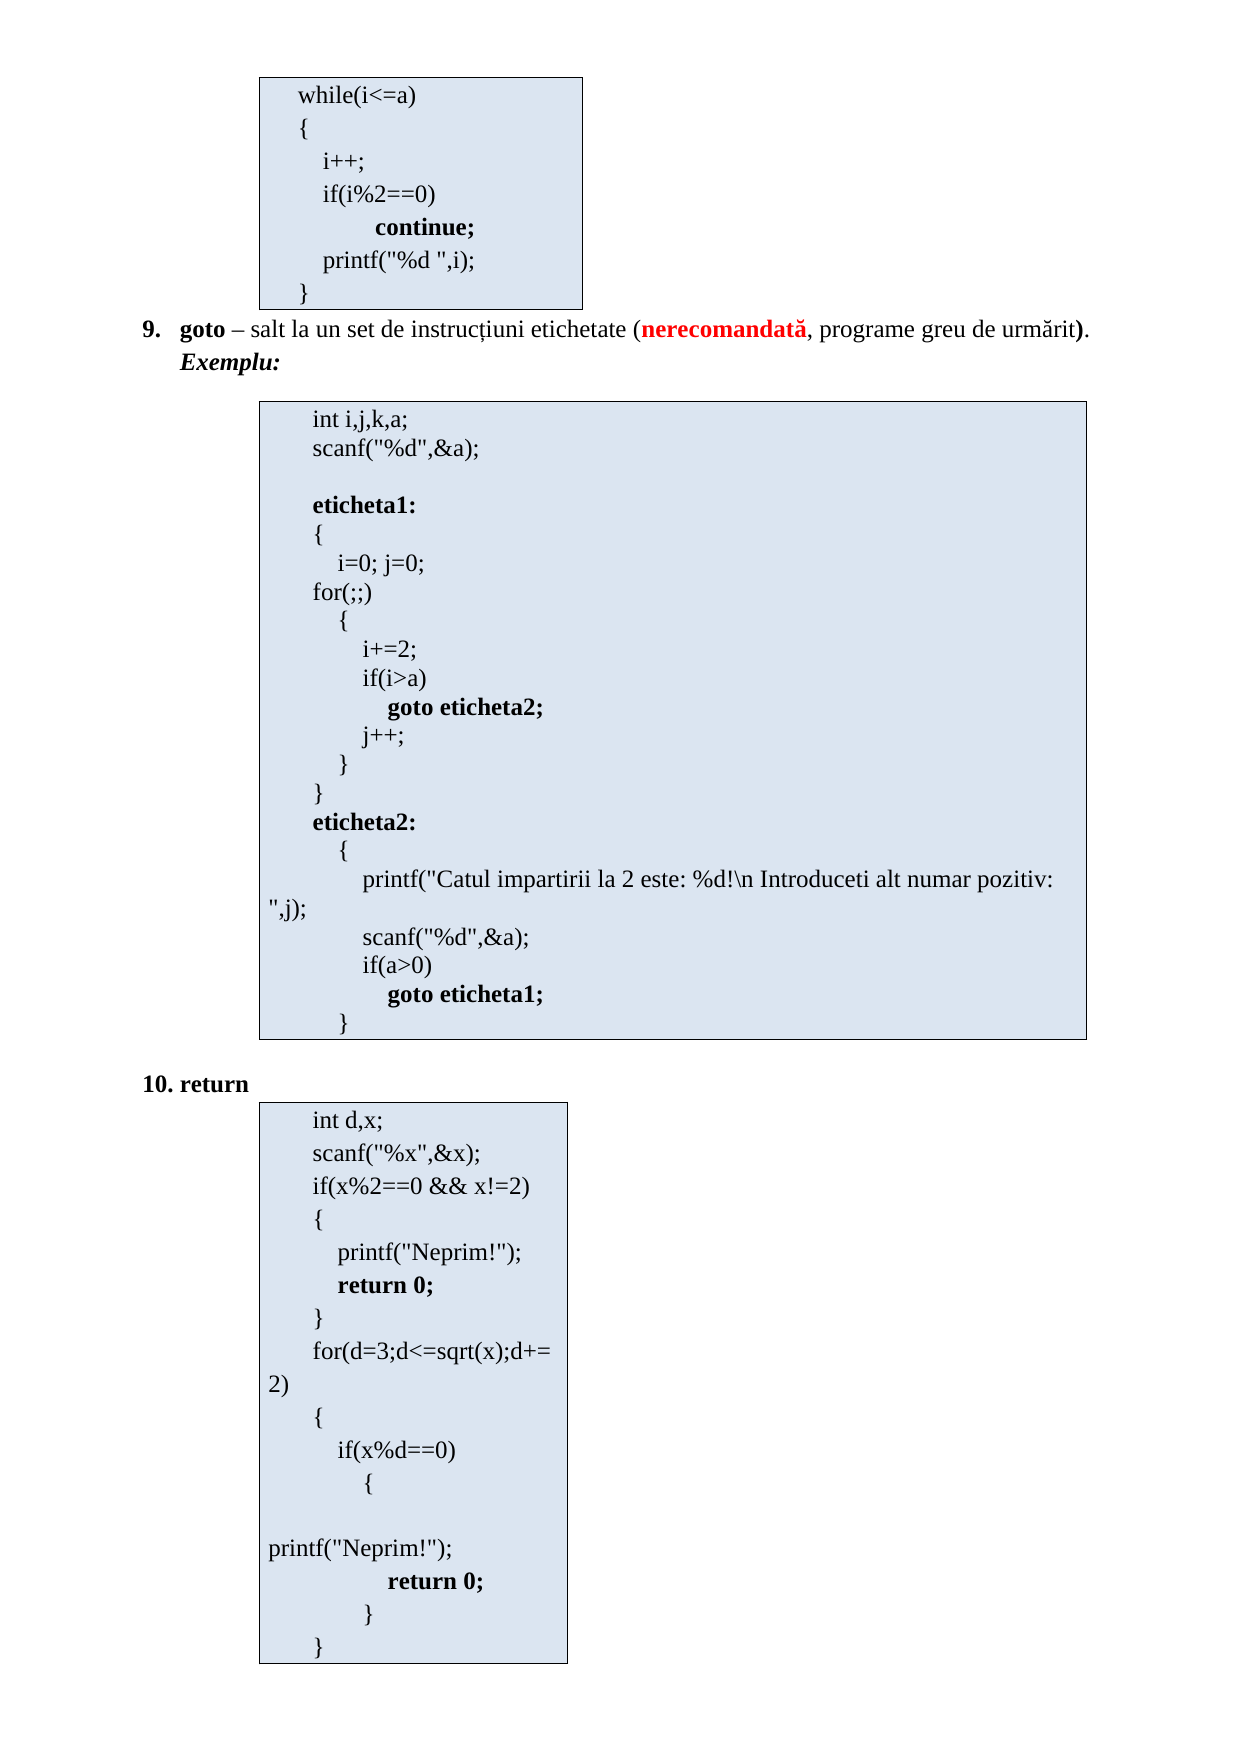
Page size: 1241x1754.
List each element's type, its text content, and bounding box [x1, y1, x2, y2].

list scanf("%x",&x); [260, 1135, 567, 1167]
list { [260, 1465, 567, 1497]
text i+=2; [260, 631, 1086, 660]
text { [260, 832, 1086, 861]
list while(i<=a) [260, 78, 582, 109]
text i=0; j=0; [260, 545, 1086, 574]
list { [260, 1201, 567, 1233]
text { [260, 516, 1086, 545]
list } [260, 1596, 567, 1628]
text goto eticheta2; [260, 689, 1086, 717]
text if(i>a) [260, 660, 1086, 689]
list printf("%d ",i); [260, 242, 582, 274]
text printf("Catul impartirii la 2 este: %d!\n Introduceti alt numar pozitiv: ",j); [260, 861, 1086, 919]
list } [260, 1629, 567, 1663]
list { [260, 1399, 567, 1431]
list if(x%d==0) [260, 1432, 567, 1464]
list } [260, 1300, 567, 1332]
list } [260, 275, 582, 309]
list return [142, 1069, 1090, 1097]
list for(d=3;d<=sqrt(x);d+=2) [260, 1333, 567, 1398]
list if(i%2==0) [260, 176, 582, 208]
text if(a>0) [260, 947, 1086, 976]
text j++; [260, 717, 1086, 746]
list goto – salt la un set de instrucțiuni etichetate (nerecomandată, programe greu de urmărit). [142, 314, 1090, 343]
list Exemplu: [179, 347, 1090, 376]
text scanf("%d",&a); [260, 430, 1086, 459]
text eticheta2: [260, 804, 1086, 832]
list if(x%2==0 && x!=2) [260, 1168, 567, 1200]
list return 0; [260, 1267, 567, 1299]
text goto eticheta1; [260, 976, 1086, 1005]
list i++; [260, 143, 582, 175]
list { [260, 110, 582, 142]
text } [260, 1005, 1086, 1039]
text } [260, 775, 1086, 804]
list continue; [260, 209, 582, 241]
text eticheta1: [260, 487, 1086, 516]
list printf("Neprim!"); [260, 1498, 567, 1562]
text } [260, 746, 1086, 775]
list int d,x; [260, 1103, 567, 1134]
text { [260, 602, 1086, 631]
list return 0; [260, 1563, 567, 1595]
text for(;;) [260, 574, 1086, 602]
list printf("Neprim!"); [260, 1234, 567, 1266]
text int i,j,k,a; [260, 402, 1086, 430]
text scanf("%d",&a); [260, 919, 1086, 947]
